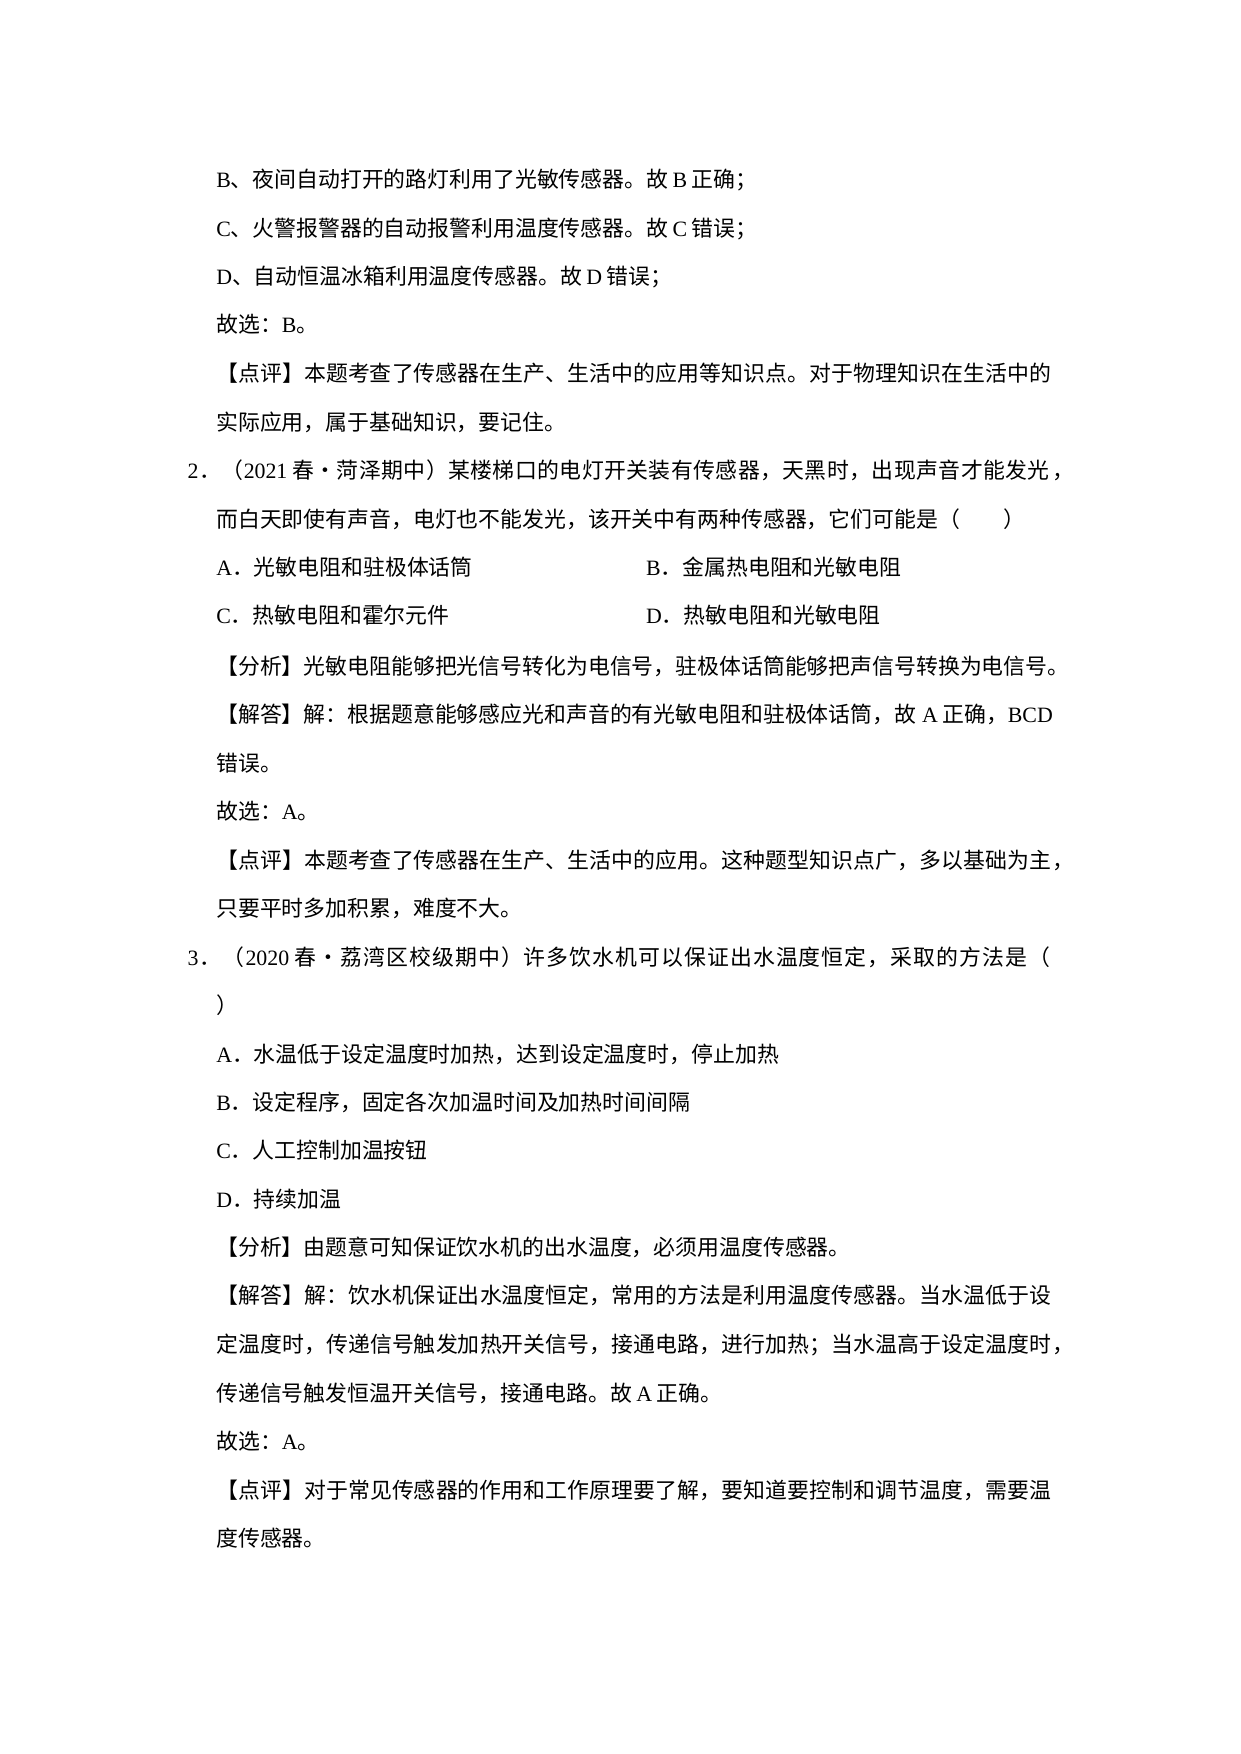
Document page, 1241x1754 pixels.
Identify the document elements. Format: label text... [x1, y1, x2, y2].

text C．人工控制加温按钮 [187, 1133, 1053, 1166]
text 【点评】对于常见传感器的作用和工作原理要了解，要知道要控制和调节温度，需要温度传感器。 [216, 1472, 1053, 1553]
text 【点评】本题考查了传感器在生产、生活中的应用。这种题型知识点广，多以基础为主，只要平时多加积累，难度不大。 [216, 842, 1053, 923]
text 故选：A。 [216, 794, 1053, 826]
text 【分析】由题意可知保证饮水机的出水温度，必须用温度传感器。 [216, 1230, 1053, 1262]
text A．水温低于设定温度时加热，达到设定温度时，停止加热 [187, 1036, 1053, 1069]
text B．设定程序，固定各次加温时间及加热时间间隔 [187, 1085, 1053, 1117]
text 【分析】光敏电阻能够把光信号转化为电信号，驻极体话筒能够把声信号转换为电信号。 [216, 648, 1053, 681]
text 【解答】解：饮水机保证出水温度恒定，常用的方法是利用温度传感器。当水温低于设定温度时，传递信号触发加热开关信号，接通电路，进行加热；当水温高于设定温度时，传递信号触发恒温开关信号，接通电路。故A正确。 [216, 1278, 1053, 1408]
text B、夜间自动打开的路灯利用了光敏传感器。故B正确； [216, 162, 1053, 194]
text C．热敏电阻和霍尔元件 D．热敏电阻和光敏电阻 [187, 598, 1053, 630]
text C、火警报警器的自动报警利用温度传感器。故C错误； [216, 210, 1053, 243]
text D．持续加温 [187, 1181, 1053, 1214]
text 故选：A。 [216, 1424, 1053, 1456]
text 【点评】本题考查了传感器在生产、生活中的应用等知识点。对于物理知识在生活中的实际应用，属于基础知识，要记住。 [216, 355, 1053, 437]
text 3．（2020春•荔湾区校级期中）许多饮水机可以保证出水温度恒定，采取的方法是（ ） [187, 939, 1053, 1021]
text D、自动恒温冰箱利用温度传感器。故D错误； [216, 259, 1053, 291]
text 2．（2021春•菏泽期中）某楼梯口的电灯开关装有传感器，天黑时，出现声音才能发光，而白天即使有声音，电灯也不能发光，该开关中有两种传感器，它们可能是（ ） [187, 452, 1053, 534]
text 【解答】解：根据题意能够感应光和声音的有光敏电阻和驻极体话筒，故A正确，BCD错误。 [216, 697, 1053, 778]
text A．光敏电阻和驻极体话筒 B．金属热电阻和光敏电阻 [187, 549, 1053, 582]
text 故选：B。 [216, 307, 1053, 339]
